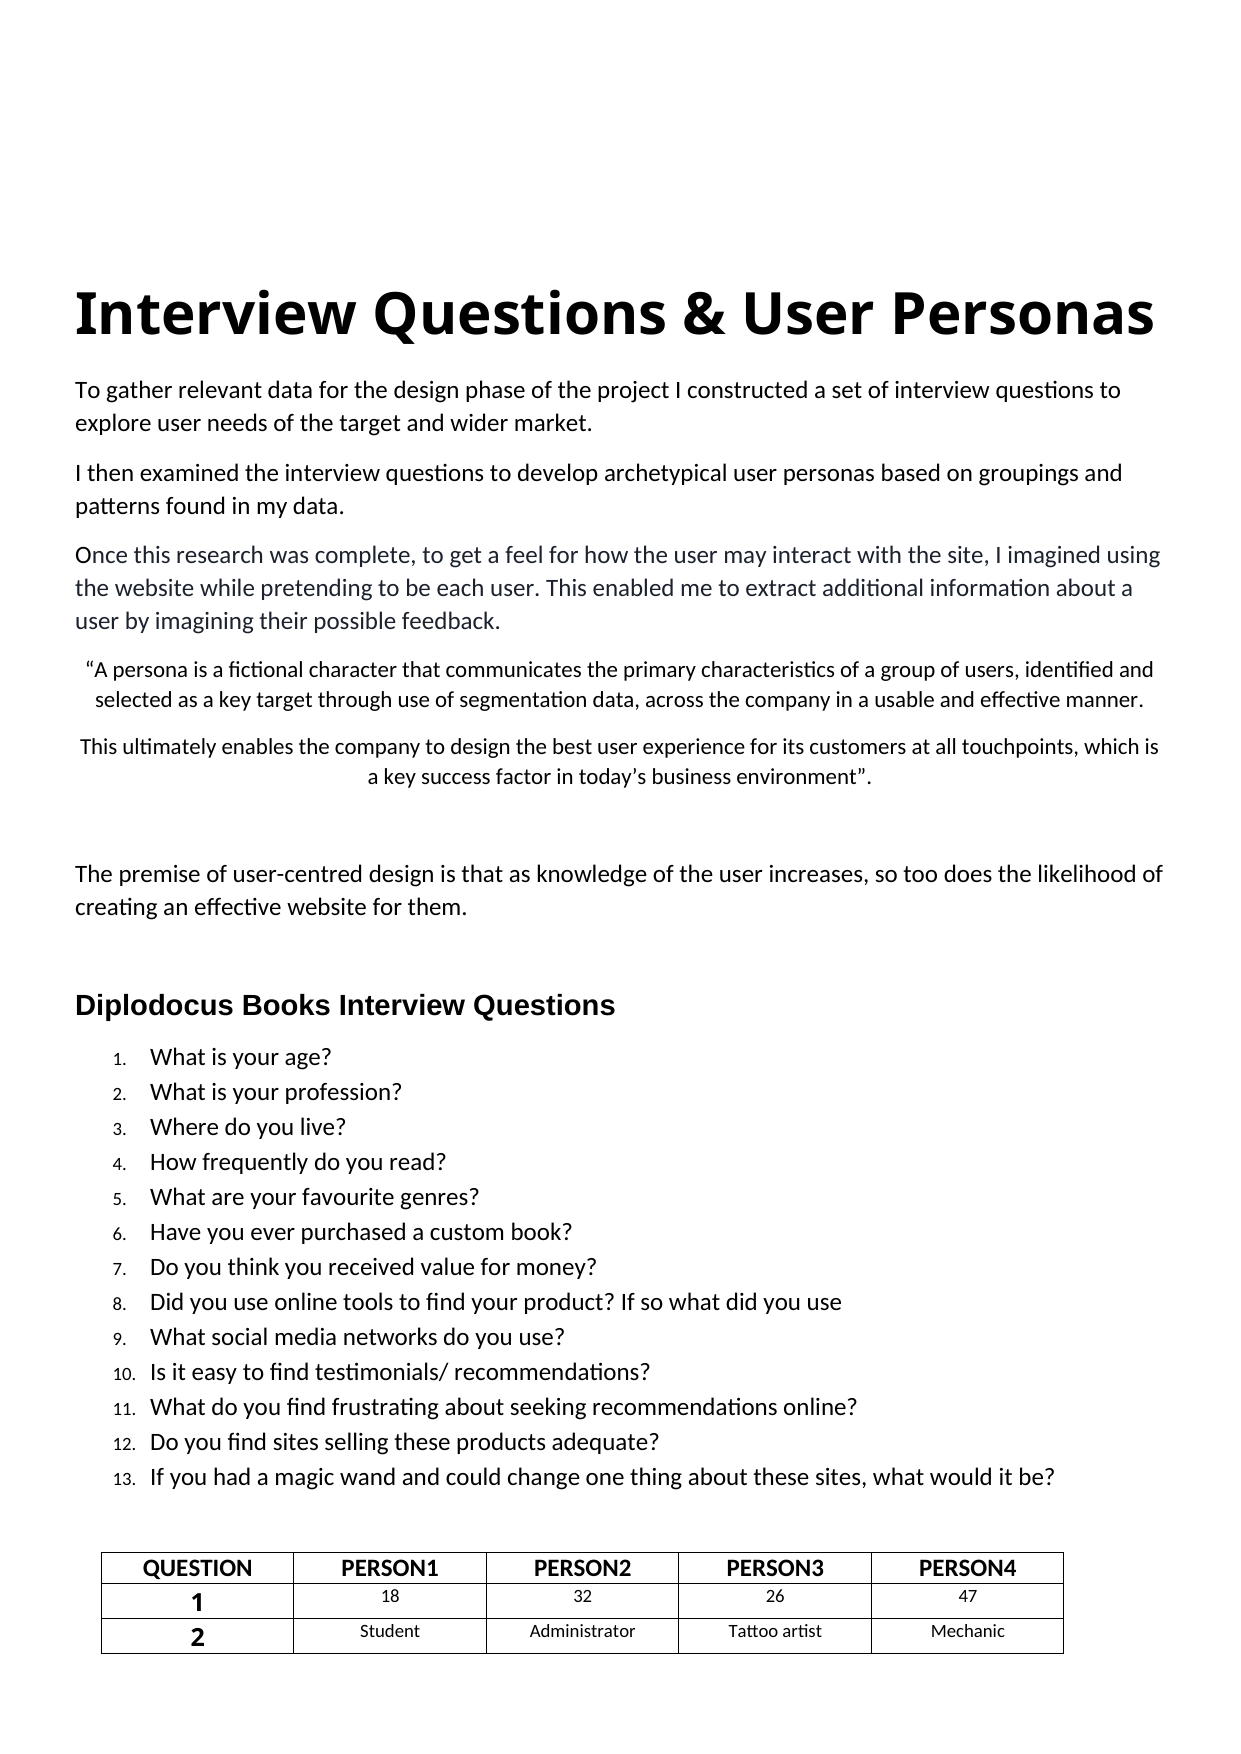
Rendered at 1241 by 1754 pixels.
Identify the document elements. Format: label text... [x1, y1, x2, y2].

table_header QUESTION [102, 1553, 293, 1583]
table_cell 26 [679, 1584, 871, 1618]
table_header PERSON3 [679, 1553, 871, 1583]
table_cell 18 [294, 1584, 486, 1618]
text The premise of user-centred design is that as knowledge of the user increases, so too does the likelihood of creating an effective website for them. [75, 858, 1165, 922]
list Is it easy to find testimonials/ recommendations? [112, 1356, 1165, 1386]
list What do you find frustrating about seeking recommendations online? [112, 1391, 1165, 1421]
table_cell Tattoo artist [679, 1619, 871, 1653]
table_header PERSON1 [294, 1553, 486, 1583]
text This ultimately enables the company to design the best user experience for its customers at all touchpoints, which is a key success factor in today’s business environment”. [75, 732, 1165, 790]
table_cell Student [294, 1619, 486, 1653]
text “A persona is a fictional character that communicates the primary characteristics of a group of users, identified and selected as a key target through use of segmentation data, across the company in a usable and effective manner. [75, 655, 1165, 713]
list If you had a magic wand and could change one thing about these sites, what would it be? [112, 1461, 1165, 1491]
list Have you ever purchased a custom book? [112, 1216, 1165, 1246]
table_cell 47 [872, 1584, 1063, 1618]
table_header PERSON2 [487, 1553, 678, 1583]
list What are your favourite genres? [112, 1181, 1165, 1211]
text Once this research was complete, to get a feel for how the user may interact with the site, I imagined using the website while pretending to be each user. This enabled me to extract additional information about a user by imagining their possible feedback. [75, 539, 1165, 636]
list Did you use online tools to find your product? If so what did you use [112, 1286, 1165, 1316]
table_cell Administrator [487, 1619, 678, 1653]
text To gather relevant data for the design phase of the project I constructed a set of interview questions to explore user needs of the target and wider market. [75, 374, 1165, 438]
list What social media networks do you use? [112, 1321, 1165, 1351]
list Do you find sites selling these products adequate? [112, 1426, 1165, 1456]
list What is your profession? [112, 1076, 1165, 1106]
list Where do you live? [112, 1111, 1165, 1141]
table_cell 32 [487, 1584, 678, 1618]
text I then examined the interview questions to develop archetypical user personas based on groupings and patterns found in my data. [75, 457, 1165, 520]
table_header PERSON4 [872, 1553, 1063, 1583]
table_cell 1 [102, 1584, 293, 1618]
list How frequently do you read? [112, 1146, 1165, 1176]
text Interview Questions & User Personas [75, 272, 1165, 351]
list What is your age? [112, 1041, 1165, 1071]
table_cell 2 [102, 1619, 293, 1653]
table_cell Mechanic [872, 1619, 1063, 1653]
list Do you think you received value for money? [112, 1251, 1165, 1281]
text Diplodocus Books Interview Questions [75, 988, 1165, 1021]
